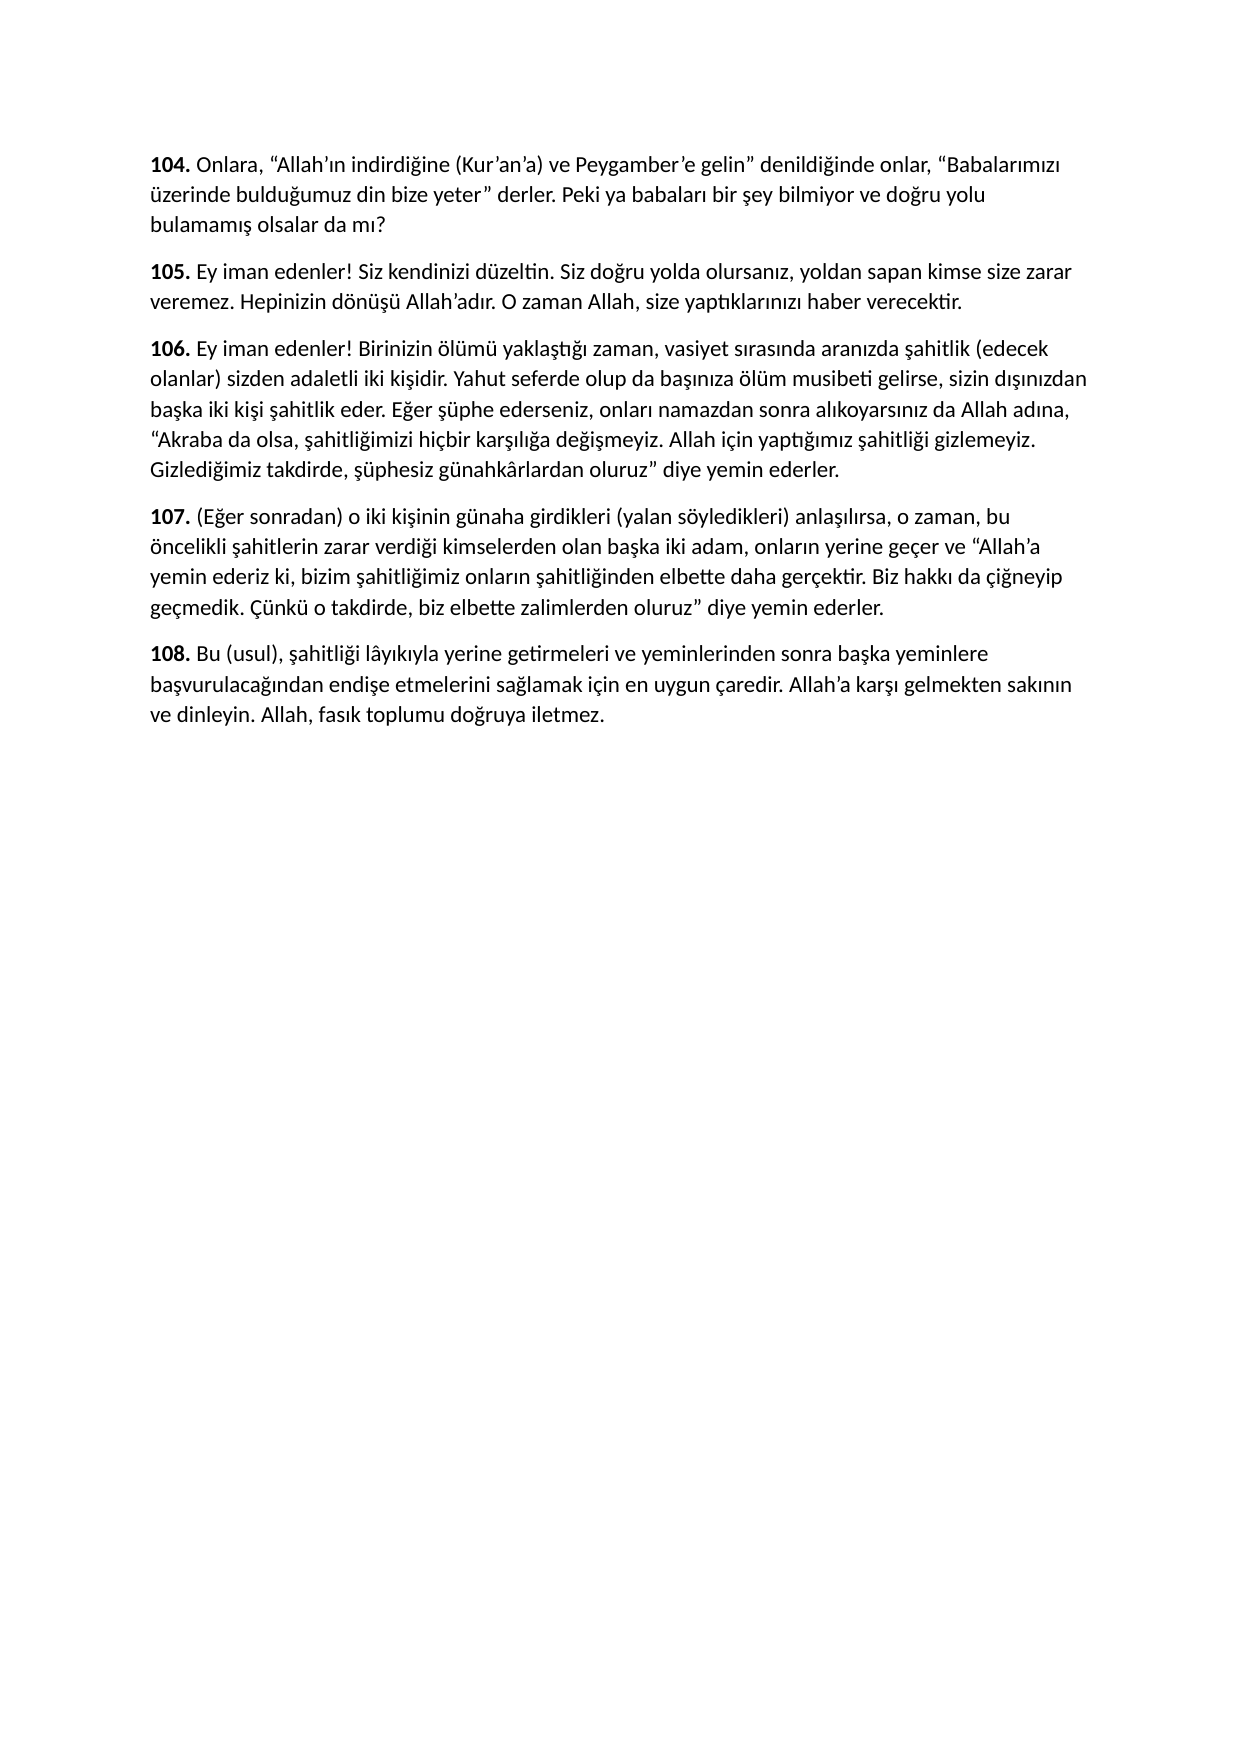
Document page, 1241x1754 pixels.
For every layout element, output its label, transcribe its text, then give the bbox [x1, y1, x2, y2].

text 105. Ey iman edenler! Siz kendinizi düzeltin. Siz doğru yolda olursanız, yoldan sapan kimse size zarar veremez. Hepinizin dönüşü Allah’adır. O zaman Allah, size yaptıklarınızı haber verecektir. [150, 257, 1090, 316]
text 104. Onlara, “Allah’ın indirdiğine (Kur’an’a) ve Peygamber’e gelin” denildiğinde onlar, “Babalarımızı üzerinde bulduğumuz din bize yeter” derler. Peki ya babaları bir şey bilmiyor ve doğru yolu bulamamış olsalar da mı? [150, 150, 1090, 238]
text 107. (Eğer sonradan) o iki kişinin günaha girdikleri (yalan söyledikleri) anlaşılırsa, o zaman, bu öncelikli şahitlerin zarar verdiği kimselerden olan başka iki adam, onların yerine geçer ve “Allah’a yemin ederiz ki, bizim şahitliğimiz onların şahitliğinden elbette daha gerçektir. Biz hakkı da çiğneyip geçmedik. Çünkü o takdirde, biz elbette zalimlerden oluruz” diye yemin ederler. [150, 502, 1090, 621]
text 108. Bu (usul), şahitliği lâyıkıyla yerine getirmeleri ve yeminlerinden sonra başka yeminlere başvurulacağından endişe etmelerini sağlamak için en uygun çaredir. Allah’a karşı gelmekten sakının ve dinleyin. Allah, fasık toplumu doğruya iletmez. [150, 639, 1090, 728]
text 106. Ey iman edenler! Birinizin ölümü yaklaştığı zaman, vasiyet sırasında aranızda şahitlik (edecek olanlar) sizden adaletli iki kişidir. Yahut seferde olup da başınıza ölüm musibeti gelirse, sizin dışınızdan başka iki kişi şahitlik eder. Eğer şüphe ederseniz, onları namazdan sonra alıkoyarsınız da Allah adına, “Akraba da olsa, şahitliğimizi hiçbir karşılığa değişmeyiz. Allah için yaptığımız şahitliği gizlemeyiz. Gizlediğimiz takdirde, şüphesiz günahkârlardan oluruz” diye yemin ederler. [150, 334, 1090, 483]
